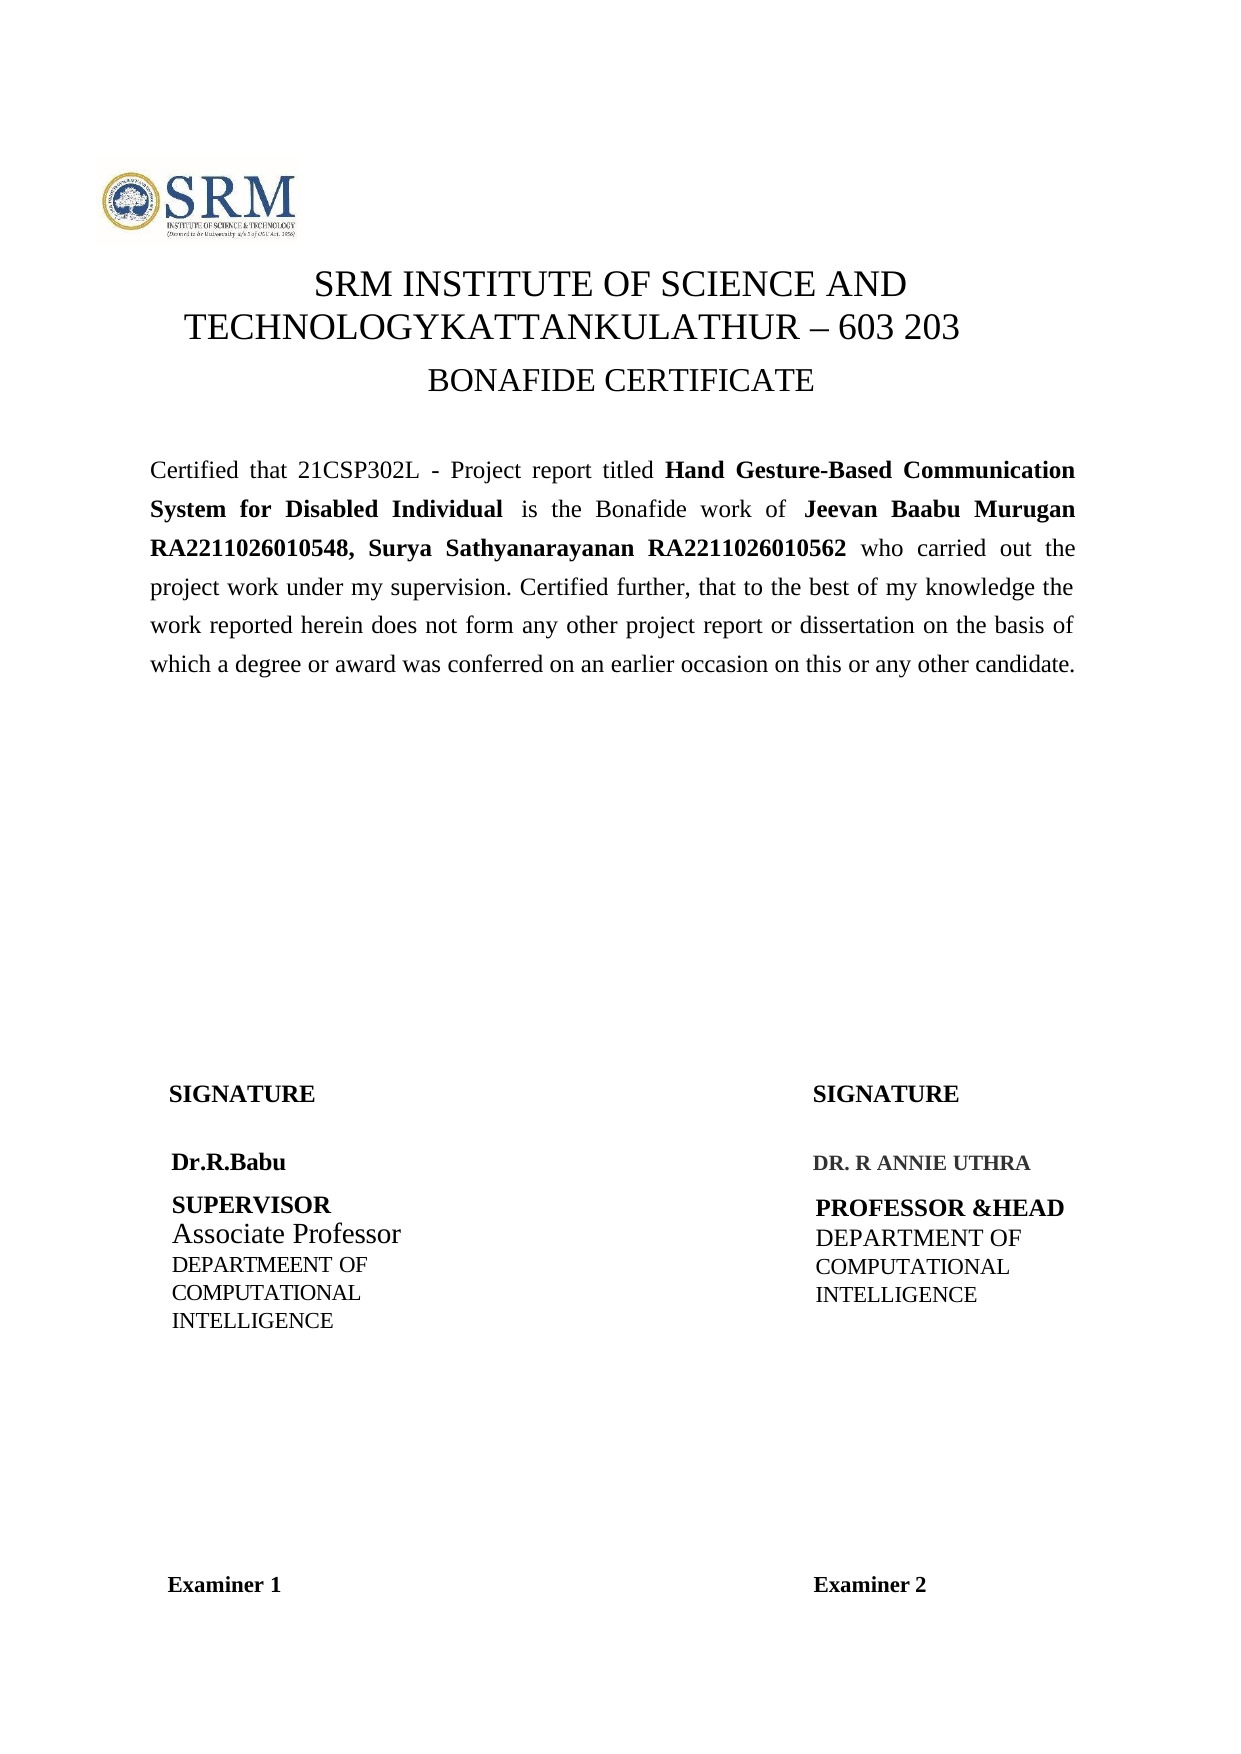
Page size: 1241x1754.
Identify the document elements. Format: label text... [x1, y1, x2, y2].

text Certified that 21CSP302L - Project report titled Hand Gesture-Based Communication System for Disabled Individual is the Bonafide work of Jeevan Baabu Murugan RA2211026010548, Surya Sathyanarayanan RA2211026010562 who carried out the project work under my supervision. Certified further, that to the best of my knowledge the work reported herein does not form any other project report or dissertation on the basis of which a degree or award was conferred on an earlier occasion on this or any other candidate. [150, 456, 1076, 678]
title SRM INSTITUTE OF SCIENCE AND TECHNOLOGYKATTANKULATHUR – 603 203 [184, 261, 1196, 347]
text Dr.R.Babu DR. R ANNIE UTHRA [171, 1147, 1196, 1176]
text BONAFIDE CERTIFICATE [427, 361, 1196, 399]
text Examiner 1 Examiner 2 [167, 1571, 1196, 1597]
table_header PROFESSOR &HEAD DEPARTMENT OF COMPUTATIONAL INTELLIGENCE [609, 1193, 1070, 1334]
table_header SUPERVISOR Associate Professor DEPARTMEENT OF COMPUTATIONAL INTELLIGENCE [166, 1193, 609, 1334]
subtitle SIGNATURE SIGNATURE [169, 1079, 1196, 1107]
picture [96, 158, 302, 246]
